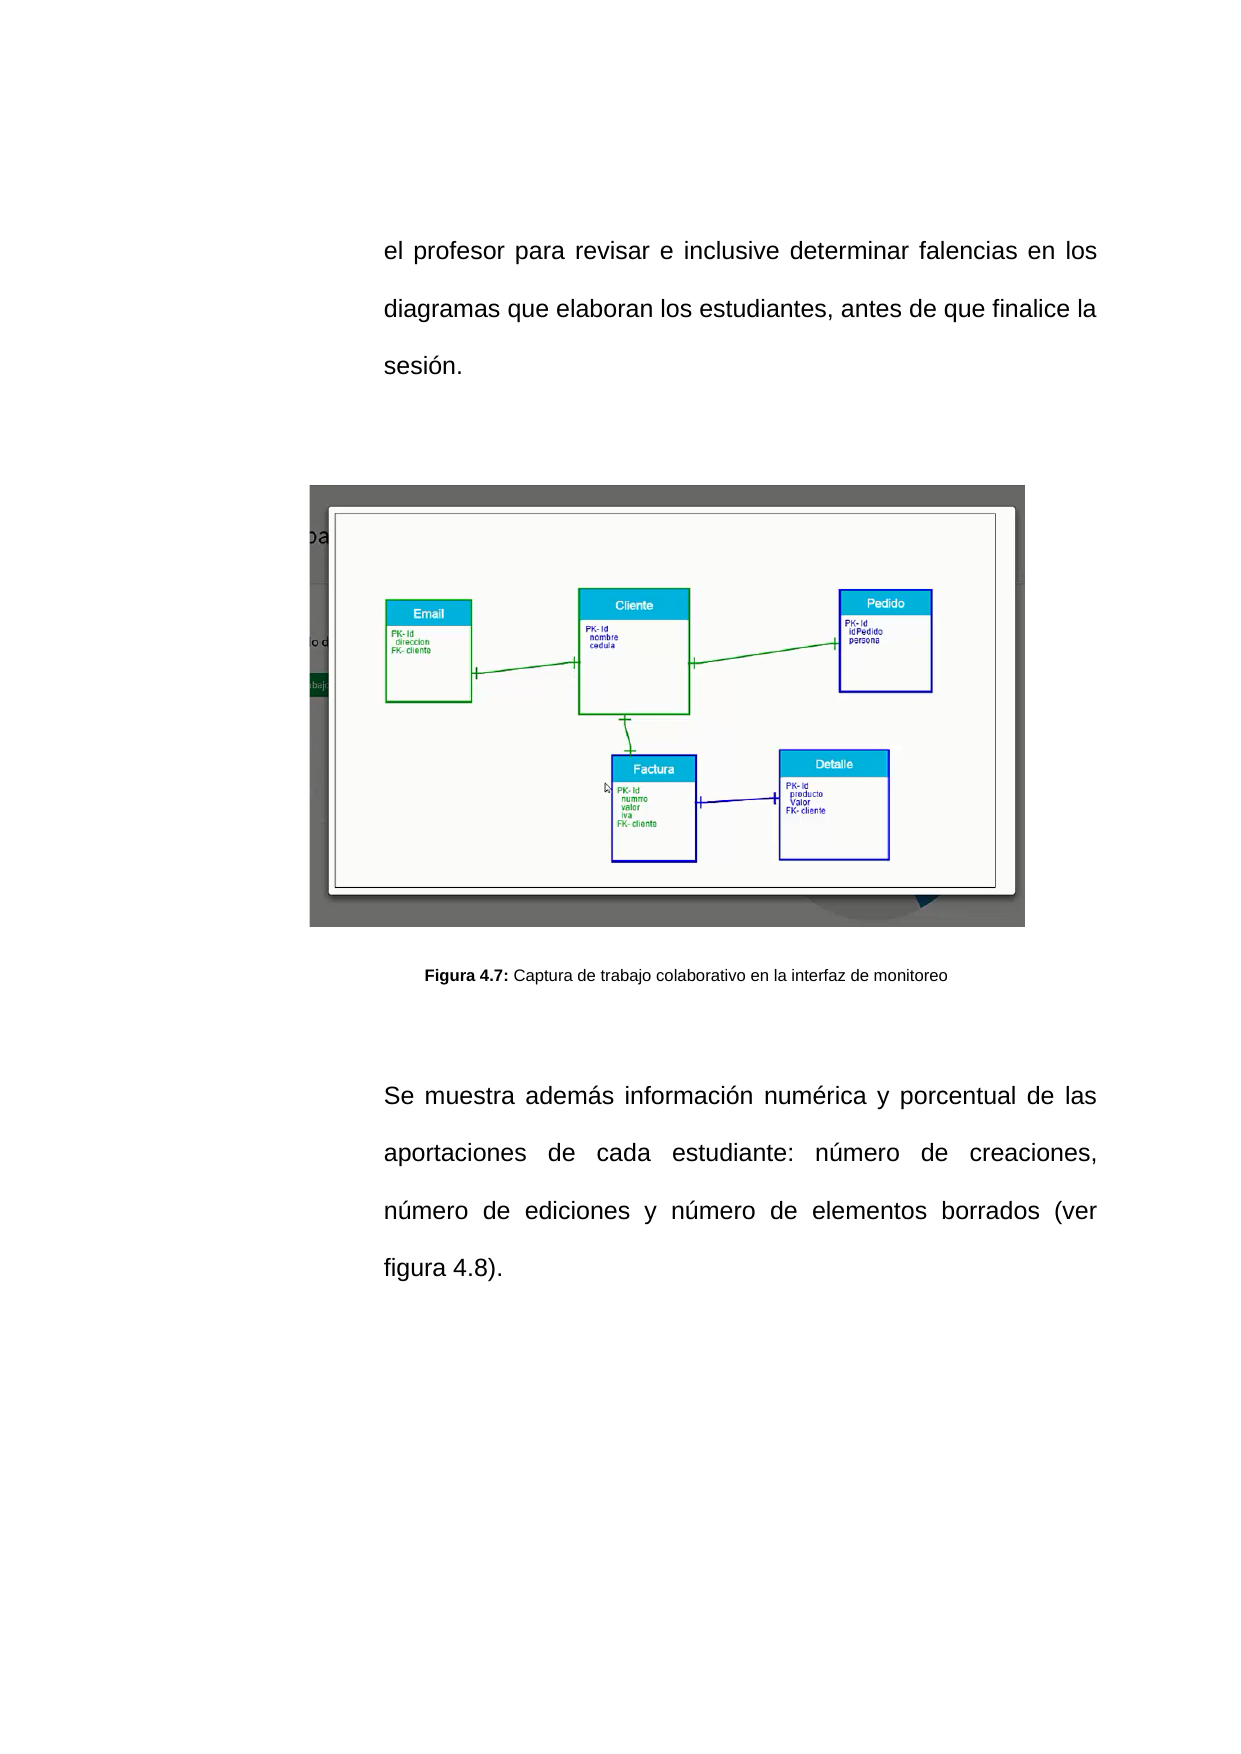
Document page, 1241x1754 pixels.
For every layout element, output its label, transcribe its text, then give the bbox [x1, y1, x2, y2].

list Figura 4.7: Captura de trabajo colaborativo en la interfaz de monitoreo [274, 966, 1098, 985]
text Se muestra además información numérica y porcentual de las aportaciones de cada estudiante: número de creaciones, número de ediciones y número de elementos borrados (ver figura 4.8). [384, 1081, 1098, 1282]
picture [309, 485, 1025, 927]
